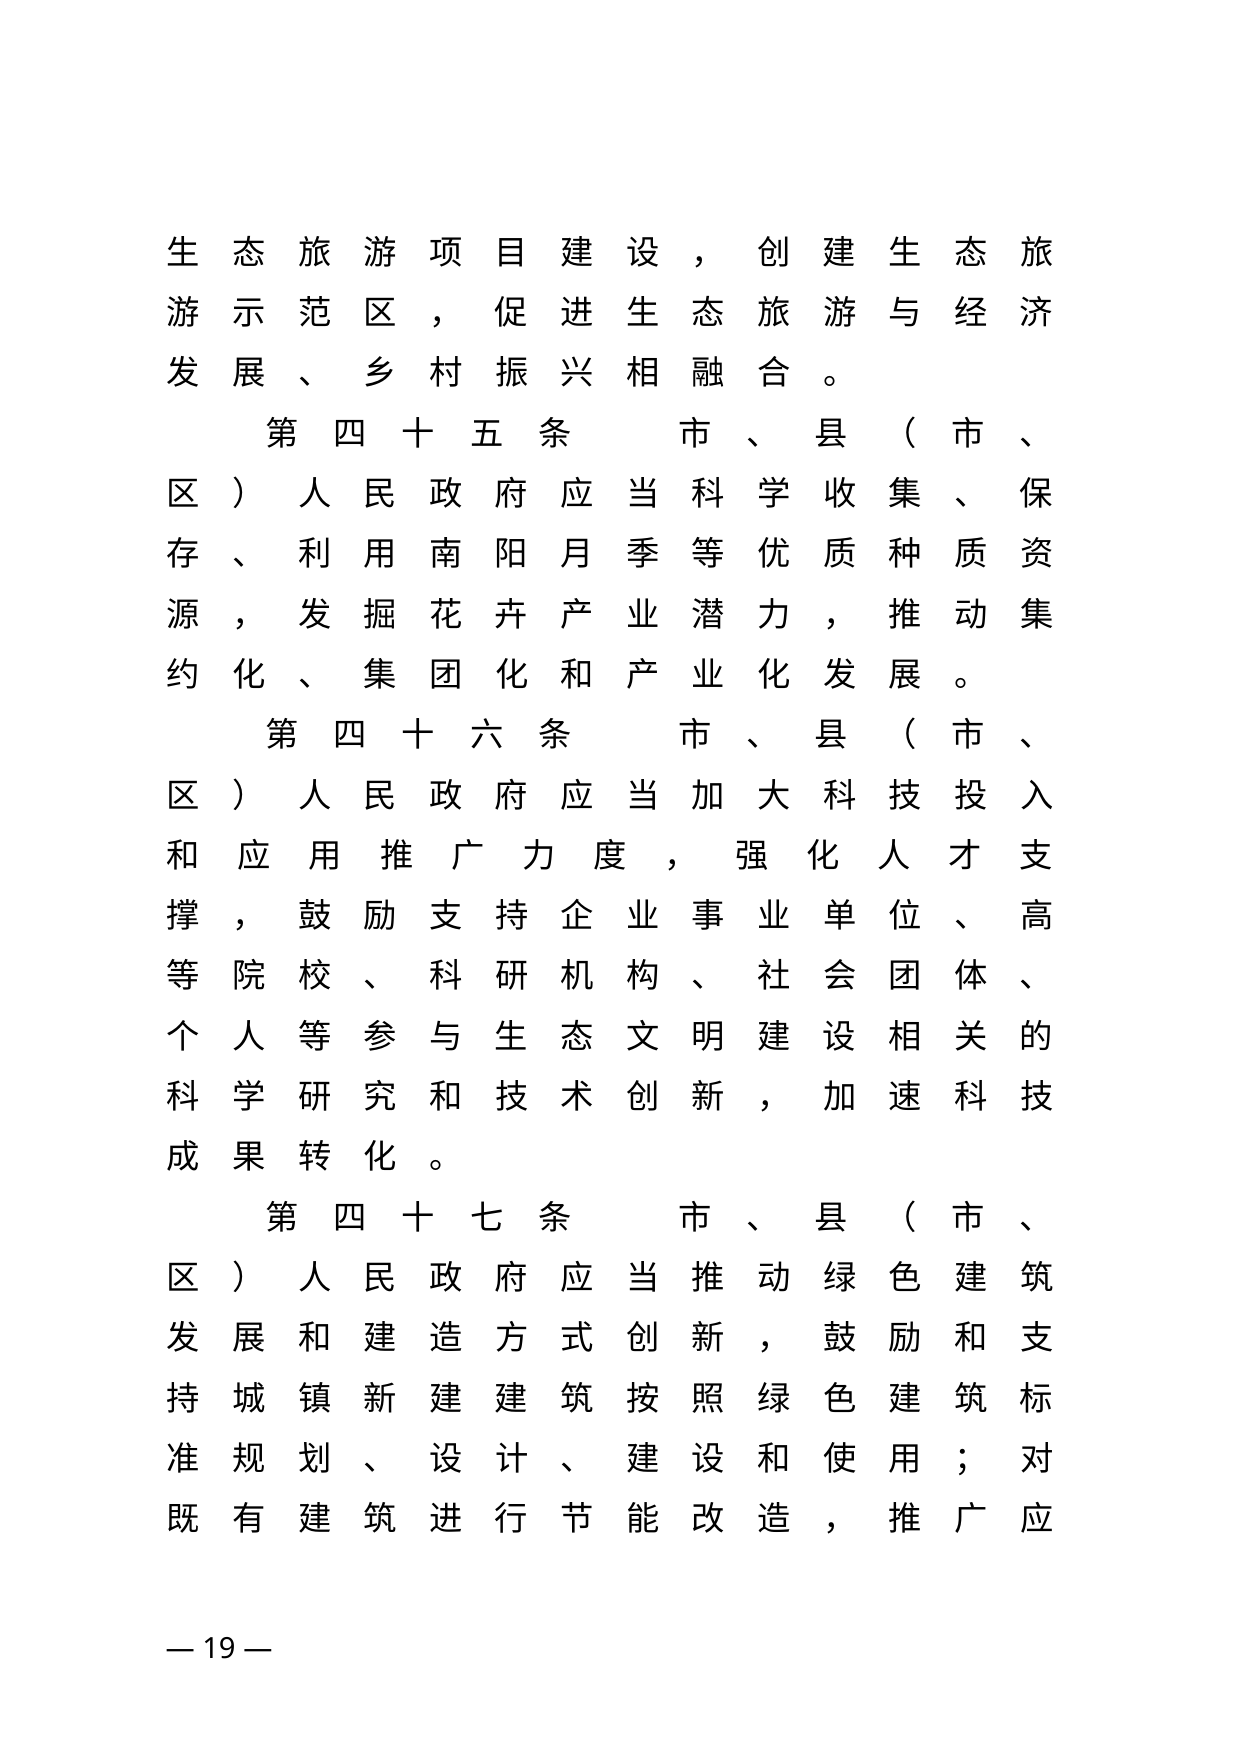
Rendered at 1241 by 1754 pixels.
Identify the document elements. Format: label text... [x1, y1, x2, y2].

text 第四十五条 市、县（市、区）人民政府应当科学收集、保存、利用南阳月季等优质种质资源，发掘花卉产业潜力，推动集约化、集团化和产业化发展。 [167, 400, 1085, 702]
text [167, 219, 1085, 400]
text 第四十六条 市、县（市、区）人民政府应当加大科技投入和应用推广力度，强化人才支撑，鼓励支持企业事业单位、高等院校、科研机构、社会团体、个人等参与生态文明建设相关的科学研究和技术创新，加速科技成果转化。 [167, 702, 1085, 1184]
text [167, 1184, 1085, 1546]
